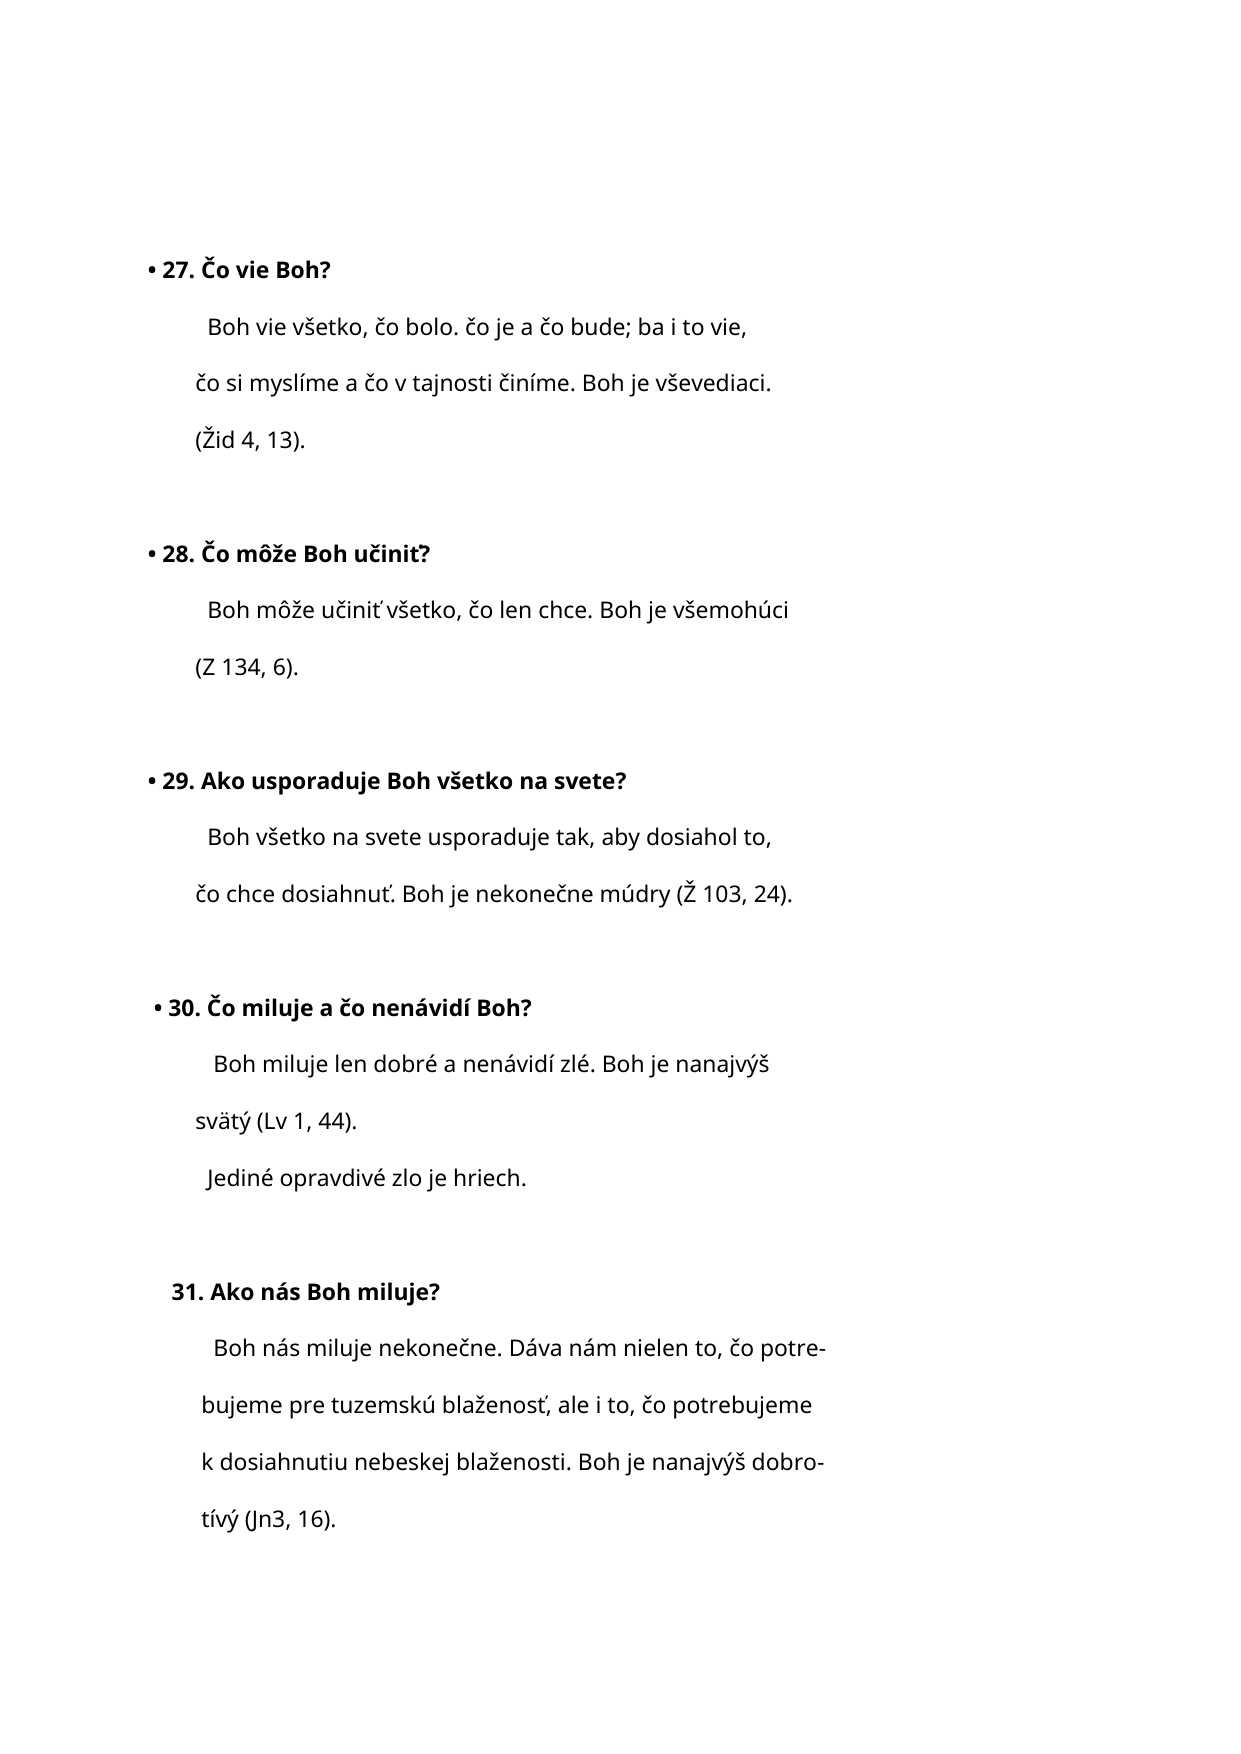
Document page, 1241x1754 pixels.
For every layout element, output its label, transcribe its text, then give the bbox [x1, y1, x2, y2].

text (Z 134, 6). [148, 651, 1093, 682]
text • 29. Ako usporaduje Boh všetko na svete? [148, 764, 1093, 796]
text čo chce dosiahnuť. Boh je nekonečne múdry (Ž 103, 24). [148, 878, 1093, 909]
text Boh miluje len dobré a nenávidí zlé. Boh je nanajvýš [148, 1048, 1093, 1080]
text bujeme pre tuzemskú blaženosť, ale i to, čo potrebujeme [148, 1389, 1093, 1420]
text Boh všetko na svete usporaduje tak, aby dosiahol to, [148, 821, 1093, 853]
text • 27. Čo vie Boh? [148, 254, 1093, 285]
text svätý (Lv 1, 44). [148, 1105, 1093, 1136]
text čo si myslíme a čo v tajnosti činíme. Boh je vševediaci. [148, 367, 1093, 398]
text Boh nás miluje nekonečne. Dáva nám nielen to, čo potre- [148, 1332, 1093, 1363]
text (Žid 4, 13). [148, 424, 1093, 455]
text Boh môže učiniť všetko, čo len chce. Boh je všemohúci [148, 594, 1093, 626]
text k dosiahnutiu nebeskej blaženosti. Boh je nanajvýš dobro- [148, 1446, 1093, 1477]
text 31. Ako nás Boh miluje? [148, 1276, 1093, 1307]
text Boh vie všetko, čo bolo. čo je a čo bude; ba i to vie, [148, 310, 1093, 342]
text • 28. Čo môže Boh učiniť? [148, 537, 1093, 569]
text tívý (Jn3, 16). [148, 1503, 1093, 1534]
text Jediné opravdivé zlo je hriech. [148, 1162, 1093, 1193]
text • 30. Čo miluje a čo nenávidí Boh? [148, 992, 1093, 1023]
